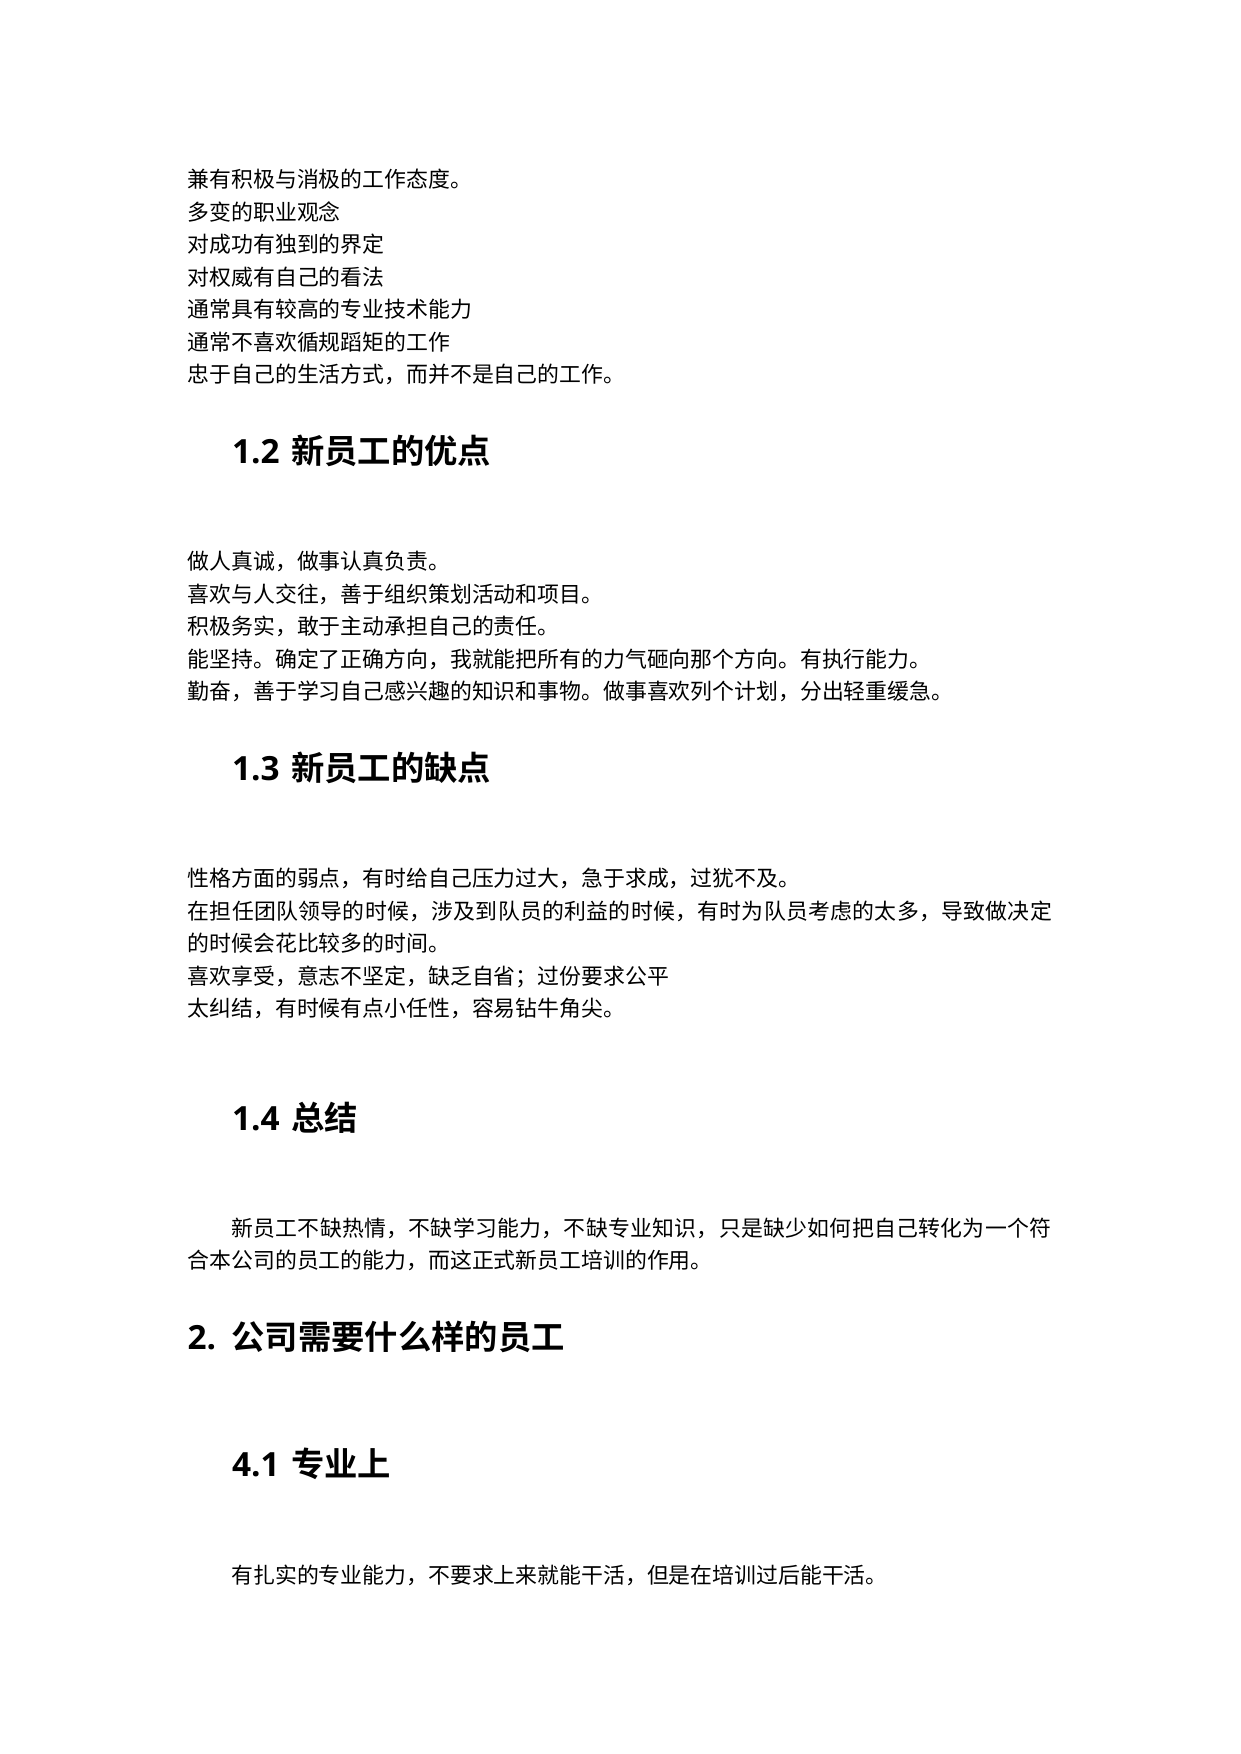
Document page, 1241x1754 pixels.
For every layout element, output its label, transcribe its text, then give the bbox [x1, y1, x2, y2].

text 兼有积极与消极的工作态度。 [187, 162, 1053, 194]
subtitle 新员工的缺点 [232, 733, 1053, 798]
text 勤奋，善于学习自己感兴趣的知识和事物。做事喜欢列个计划，分出轻重缓急。 [187, 674, 1053, 706]
text 积极务实，敢于主动承担自己的责任。 [187, 609, 1053, 641]
text 能坚持。确定了正确方向，我就能把所有的力气砸向那个方向。有执行能力。 [187, 641, 1053, 674]
text 太纠结，有时候有点小任性，容易钻牛角尖。 [187, 991, 1053, 1023]
subtitle 新员工的优点 [232, 417, 1053, 482]
text 通常具有较高的专业技术能力 [187, 292, 1053, 324]
text 多变的职业观念 [187, 194, 1053, 227]
subtitle 公司需要什么样的员工 [187, 1302, 1053, 1367]
subtitle 专业上 [232, 1430, 1053, 1495]
subtitle 总结 [232, 1083, 1053, 1148]
text 在担任团队领导的时候，涉及到队员的利益的时候，有时为队员考虑的太多，导致做决定的时候会花比较多的时间。 [187, 893, 1053, 958]
text 做人真诚，做事认真负责。 [187, 544, 1053, 576]
text 性格方面的弱点，有时给自己压力过大，急于求成，过犹不及。 [187, 861, 1053, 893]
text 喜欢享受，意志不坚定，缺乏自省；过份要求公平 [187, 958, 1053, 991]
text 忠于自己的生活方式，而并不是自己的工作。 [187, 357, 1053, 389]
text 对权威有自己的看法 [187, 259, 1053, 292]
text 通常不喜欢循规蹈矩的工作 [187, 324, 1053, 357]
text 有扎实的专业能力，不要求上来就能干活，但是在培训过后能干活。 [231, 1557, 1053, 1590]
text 对成功有独到的界定 [187, 227, 1053, 259]
text 喜欢与人交往，善于组织策划活动和项目。 [187, 576, 1053, 609]
text 新员工不缺热情，不缺学习能力，不缺专业知识，只是缺少如何把自己转化为一个符合本公司的员工的能力，而这正式新员工培训的作用。 [187, 1210, 1053, 1275]
